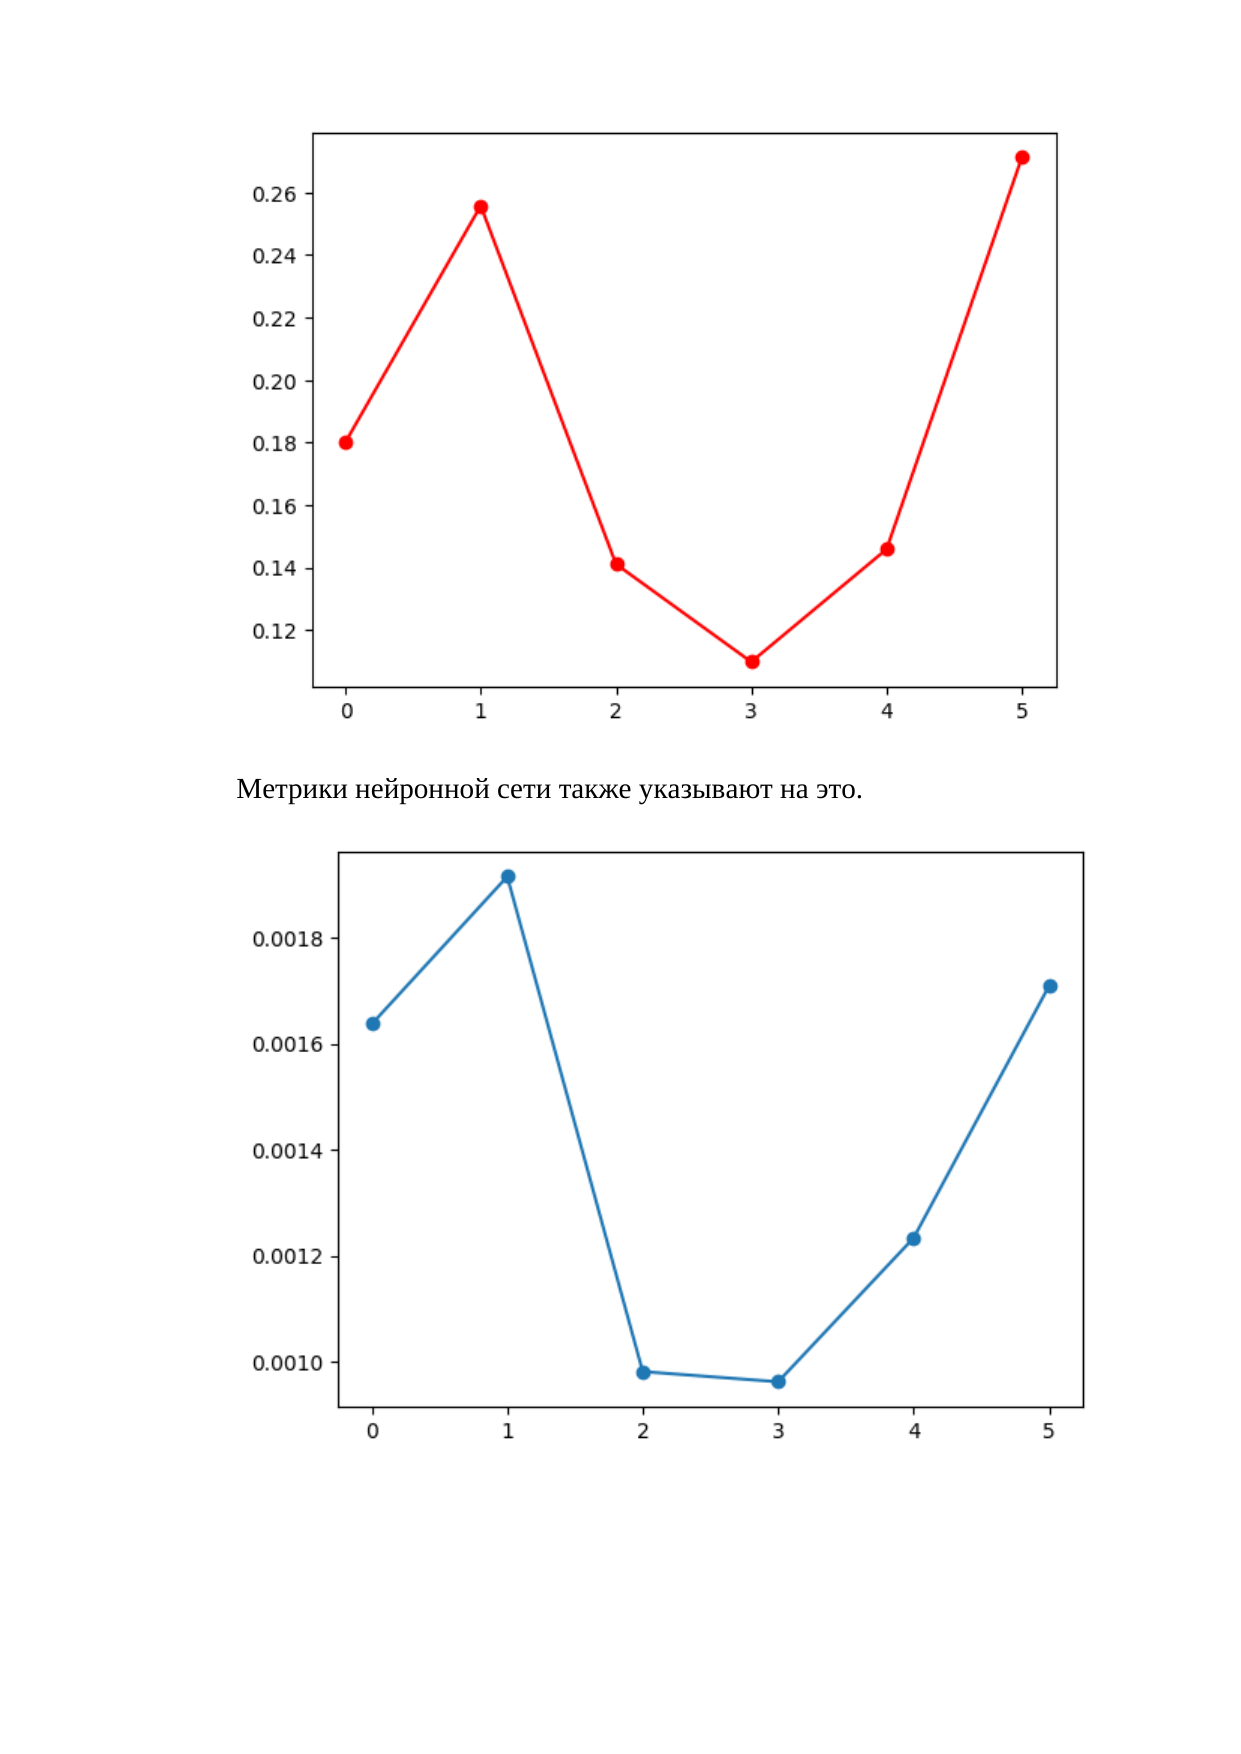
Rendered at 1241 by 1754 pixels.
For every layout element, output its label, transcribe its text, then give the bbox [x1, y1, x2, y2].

text Метрики нейронной сети также указывают на это. [177, 771, 1152, 804]
picture [236, 118, 1070, 738]
picture [236, 838, 1098, 1458]
